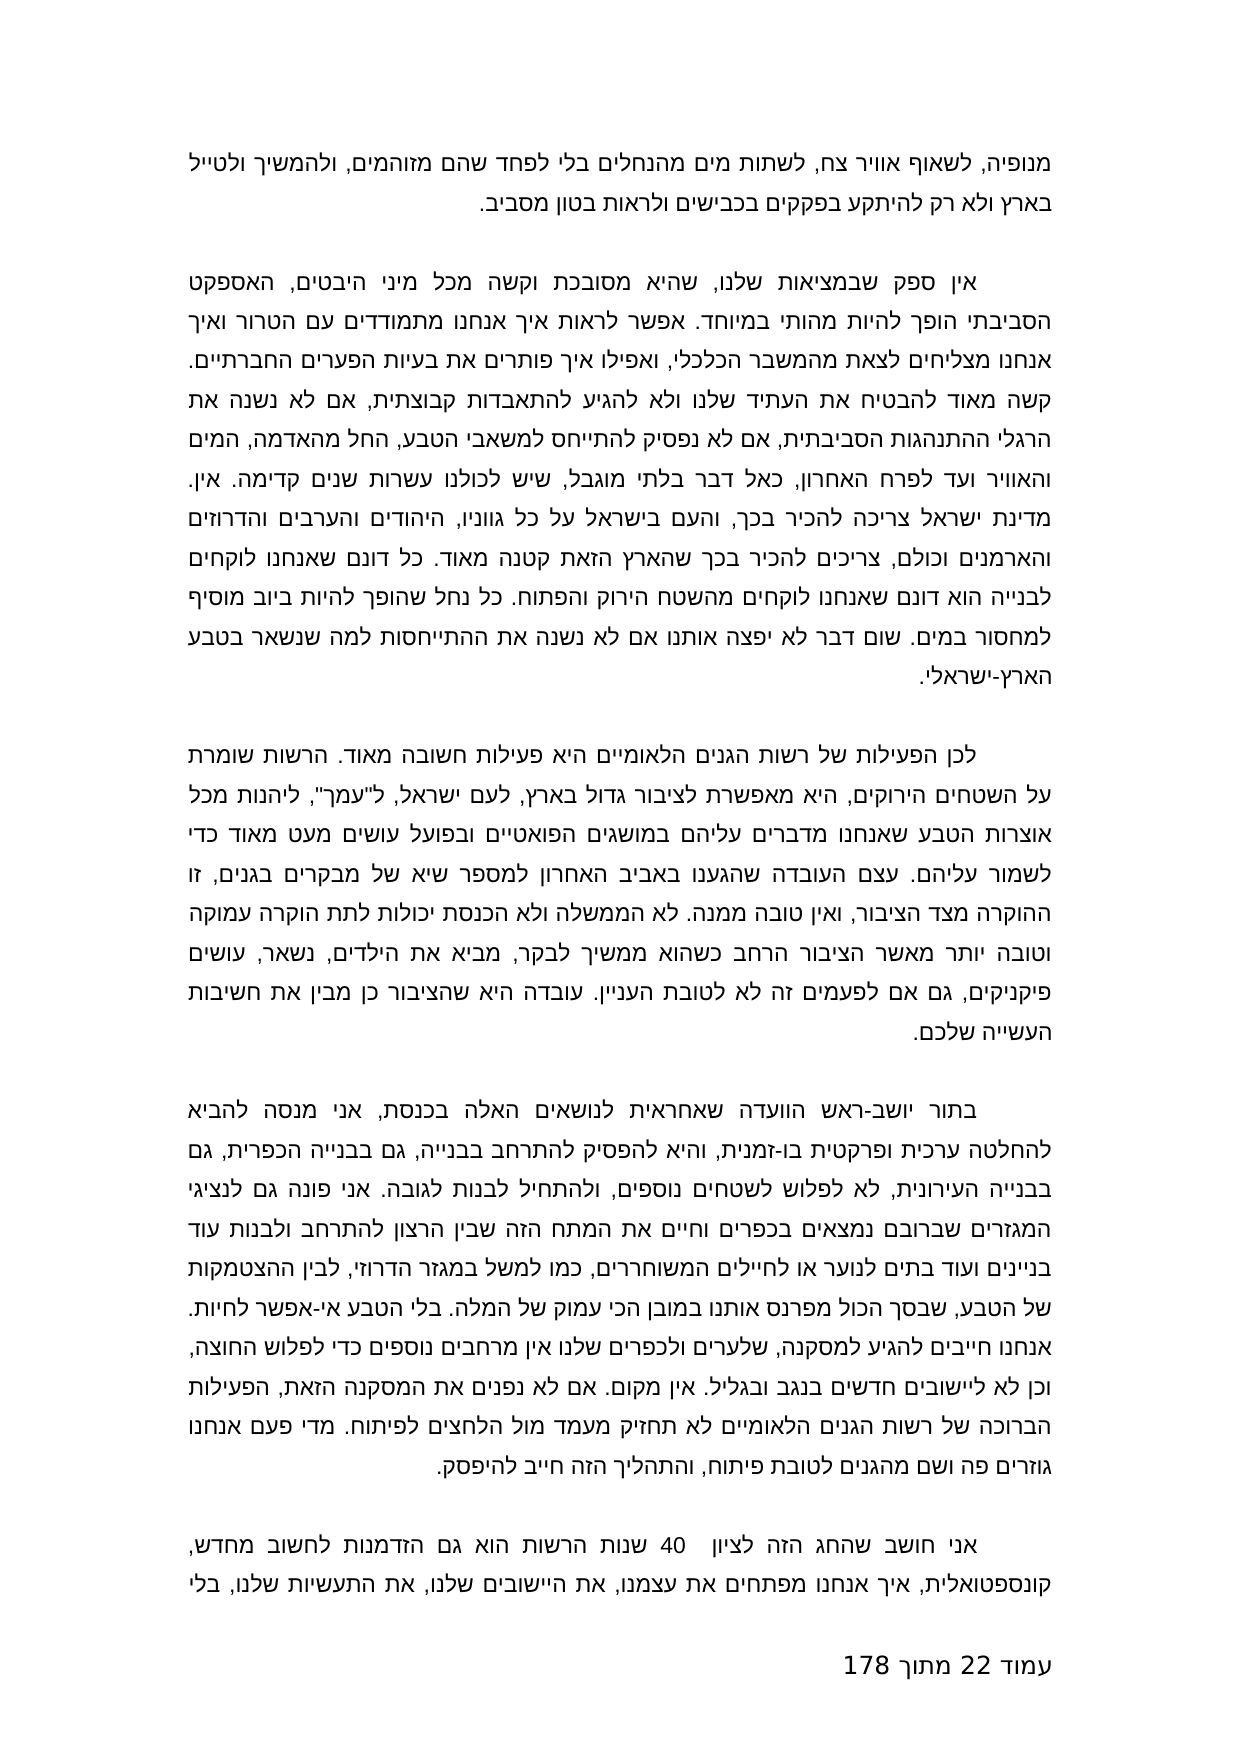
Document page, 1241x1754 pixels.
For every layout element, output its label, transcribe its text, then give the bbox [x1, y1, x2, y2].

text אין ספק שבמציאות שלנו, שהיא מסובכת וקשה מכל מיני היבטים, האספקט הסביבתי הופך להיות מהותי במיוחד. אפשר לראות איך אנחנו מתמודדים עם הטרור ואיך אנחנו מצליחים לצאת מהמשבר הכלכלי, ואפילו איך פותרים את בעיות הפערים החברתיים. קשה מאוד להבטיח את העתיד שלנו ולא להגיע להתאבדות קבוצתית, אם לא נשנה את הרגלי ההתנהגות הסביבתית, אם לא נפסיק להתייחס למשאבי הטבע, החל מהאדמה, המים והאוויר ועד לפרח האחרון, כאל דבר בלתי מוגבל, שיש לכולנו עשרות שנים קדימה. אין. מדינת ישראל צריכה להכיר בכך, והעם בישראל על כל גווניו, היהודים והערבים והדרוזים והארמנים וכולם, צריכים להכיר בכך שהארץ הזאת קטנה מאוד. כל דונם שאנחנו לוקחים לבנייה הוא דונם שאנחנו לוקחים מהשטח הירוק והפתוח. כל נחל שהופך להיות ביוב מוסיף למחסור במים. שום דבר לא יפצה אותנו אם לא נשנה את ההתייחסות למה שנשאר בטבע הארץ-ישראלי. [187, 268, 1053, 689]
text בתור יושב-ראש הוועדה שאחראית לנושאים האלה בכנסת, אני מנסה להביא להחלטה ערכית ופרקטית בו-זמנית, והיא להפסיק להתרחב בבנייה, גם בבנייה הכפרית, גם בבנייה העירונית, לא לפלוש לשטחים נוספים, ולהתחיל לבנות לגובה. אני פונה גם לנציגי המגזרים שברובם נמצאים בכפרים וחיים את המתח הזה שבין הרצון להתרחב ולבנות עוד בניינים ועוד בתים לנוער או לחיילים המשוחררים, כמו למשל במגזר הדרוזי, לבין ההצטמקות של הטבע, שבסך הכול מפרנס אותנו במובן הכי עמוק של המלה. בלי הטבע אי-אפשר לחיות. אנחנו חייבים להגיע למסקנה, שלערים ולכפרים שלנו אין מרחבים נוספים כדי לפלוש החוצה, וכן לא ליישובים חדשים בנגב ובגליל. אין מקום. אם לא נפנים את המסקנה הזאת, הפעילות הברוכה של רשות הגנים הלאומיים לא תחזיק מעמד מול הלחצים לפיתוח. מדי פעם אנחנו גוזרים פה ושם מהגנים לטובת פיתוח, והתהליך הזה חייב להיפסק. [187, 1097, 1053, 1479]
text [187, 150, 1053, 216]
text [187, 1532, 1053, 1598]
text לכן הפעילות של רשות הגנים הלאומיים היא פעילות חשובה מאוד. הרשות שומרת על השטחים הירוקים, היא מאפשרת לציבור גדול בארץ, לעם ישראל, ל"עמך", ליהנות מכל אוצרות הטבע שאנחנו מדברים עליהם במושגים הפואטיים ובפועל עושים מעט מאוד כדי לשמור עליהם. עצם העובדה שהגענו באביב האחרון למספר שיא של מבקרים בגנים, זו ההוקרה מצד הציבור, ואין טובה ממנה. לא הממשלה ולא הכנסת יכולות לתת הוקרה עמוקה וטובה יותר מאשר הציבור הרחב כשהוא ממשיך לבקר, מביא את הילדים, נשאר, עושים פיקניקים, גם אם לפעמים זה לא לטובת העניין. עובדה היא שהציבור כן מבין את חשיבות העשייה שלכם. [187, 742, 1053, 1045]
